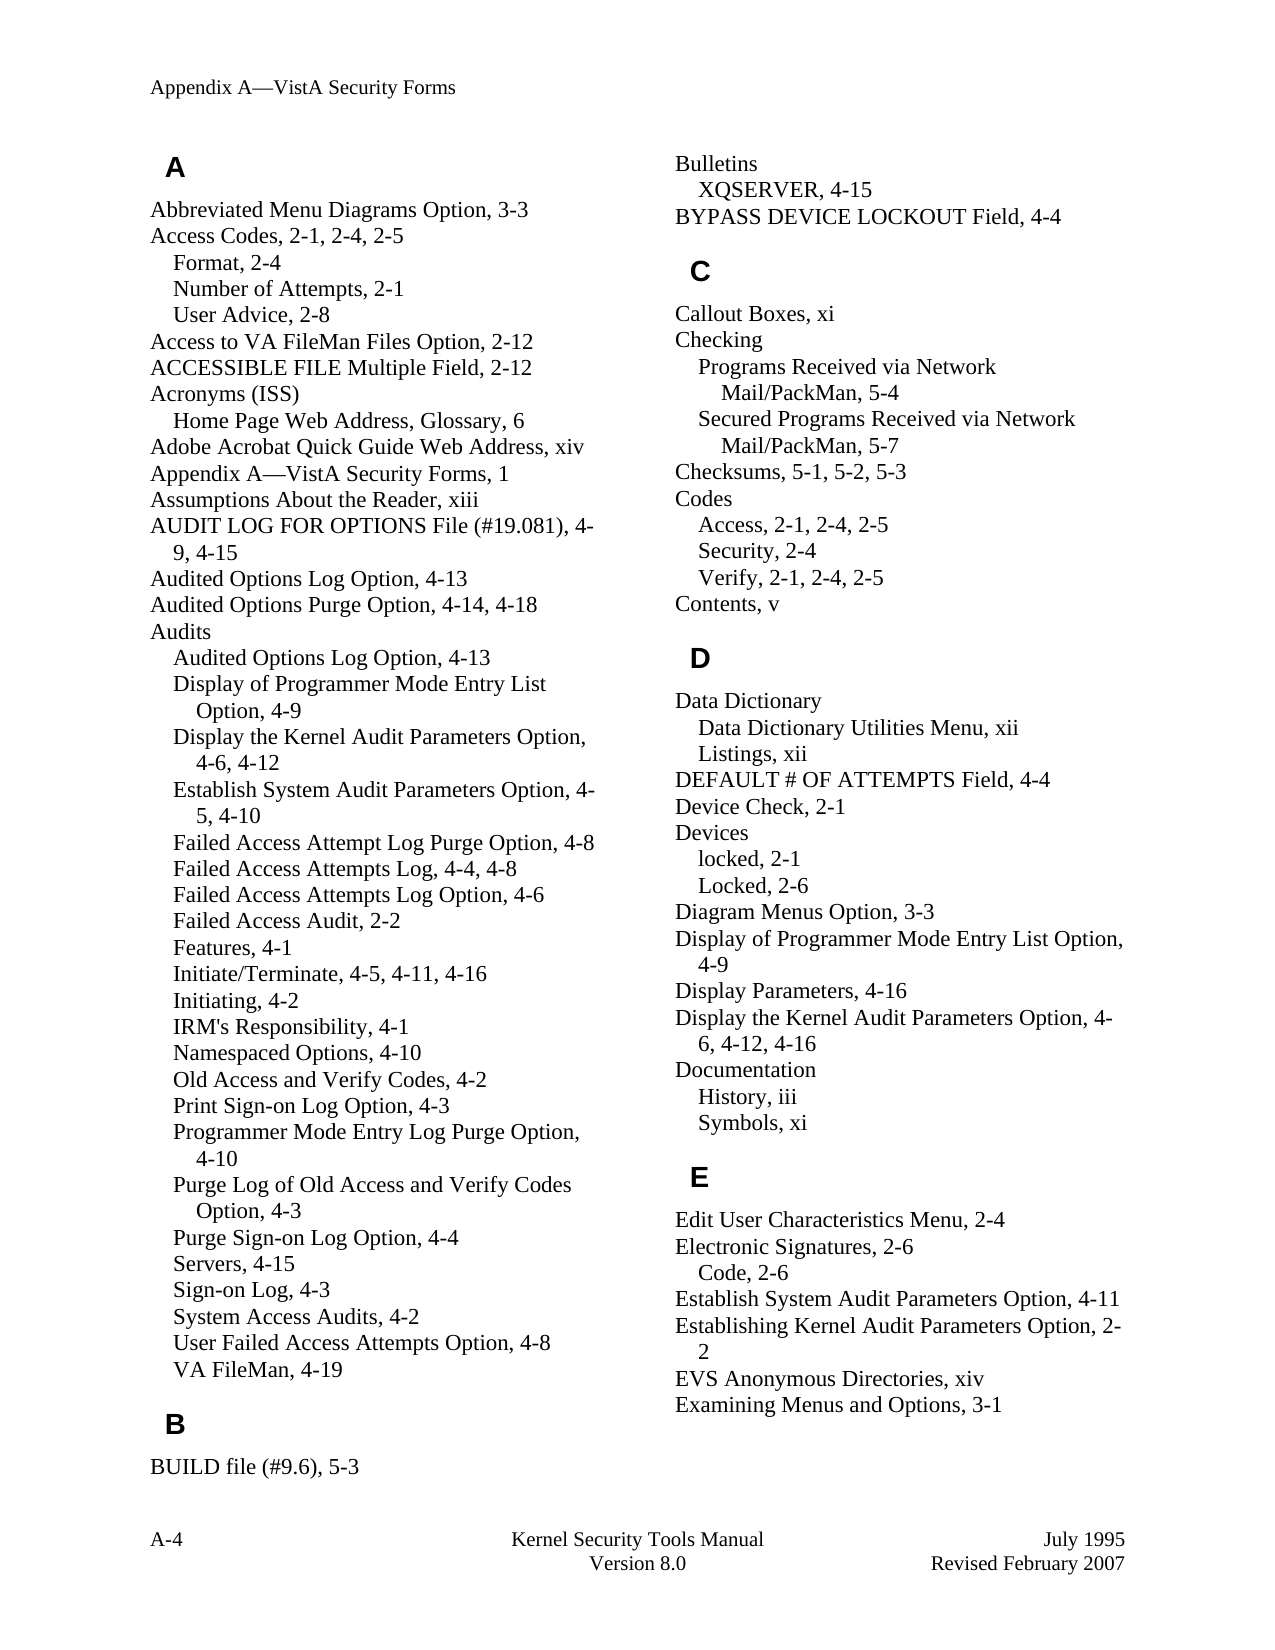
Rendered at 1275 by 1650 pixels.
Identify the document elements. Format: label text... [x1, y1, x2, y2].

text Establish System Audit Parameters Option, 4-5, 4-10 [173, 776, 600, 828]
text Symbols, xi [698, 1109, 1125, 1135]
text Bulletins [675, 150, 1125, 176]
text Locked, 2-6 [698, 872, 1125, 898]
text AUDIT LOG FOR OPTIONS File (#19.081), 4-9, 4-15 [150, 512, 600, 565]
text Audited Options Purge Option, 4-14, 4-18 [150, 591, 600, 618]
text Listings, xii [698, 740, 1125, 766]
text Audited Options Log Option, 4-13 [150, 565, 600, 591]
text BUILD file (#9.6), 5-3 [150, 1453, 600, 1479]
text Programmer Mode Entry Log Purge Option, 4-10 [173, 1118, 600, 1171]
text Access, 2-1, 2-4, 2-5 [698, 511, 1125, 537]
text Audited Options Log Option, 4-13 [173, 644, 600, 670]
text Access to VA FileMan Files Option, 2-12 [150, 328, 600, 354]
text Edit User Characteristics Menu, 2-4 [675, 1206, 1125, 1233]
text User Advice, 2-8 [173, 301, 600, 328]
text Failed Access Attempt Log Purge Option, 4-8 [173, 828, 600, 855]
text Display of Programmer Mode Entry List Option, 4-9 [675, 924, 1125, 977]
text Verify, 2-1, 2-4, 2-5 [698, 564, 1125, 590]
subtitle E [689, 1160, 1125, 1194]
text Audits [150, 618, 600, 644]
subtitle D [689, 641, 1125, 675]
text Assumptions About the Reader, xiii [150, 486, 600, 512]
text Establishing Kernel Audit Parameters Option, 2-2 [675, 1312, 1125, 1364]
text Access Codes, 2-1, 2-4, 2-5 [150, 222, 600, 249]
subtitle A [164, 150, 600, 183]
text Adobe Acrobat Quick Guide Web Address, xiv [150, 433, 600, 459]
text Servers, 4-15 [173, 1250, 600, 1277]
text Old Access and Verify Codes, 4-2 [173, 1066, 600, 1092]
text Codes [675, 484, 1125, 511]
text Programs Received via Network Mail/PackMan, 5-4 [698, 353, 1125, 406]
text User Failed Access Attempts Option, 4-8 [173, 1329, 600, 1356]
subtitle C [689, 254, 1125, 288]
subtitle B [164, 1407, 600, 1441]
text EVS Anonymous Directories, xiv [675, 1364, 1125, 1391]
text Documentation [675, 1056, 1125, 1083]
text Contents, v [675, 590, 1125, 616]
text Display the Kernel Audit Parameters Option, 4-6, 4-12, 4-16 [675, 1004, 1125, 1056]
text Failed Access Audit, 2-2 [173, 908, 600, 934]
text Initiate/Terminate, 4-5, 4-11, 4-16 [173, 960, 600, 987]
text Electronic Signatures, 2-6 [675, 1233, 1125, 1259]
text History, iii [698, 1083, 1125, 1109]
text Acronyms (ISS) [150, 381, 600, 407]
text Abbreviated Menu Diagrams Option, 3-3 [150, 196, 600, 222]
text Failed Access Attempts Log, 4-4, 4-8 [173, 855, 600, 881]
text Establish System Audit Parameters Option, 4-11 [675, 1286, 1125, 1312]
text Checksums, 5-1, 5-2, 5-3 [675, 458, 1125, 484]
text ACCESSIBLE FILE Multiple Field, 2-12 [150, 354, 600, 381]
text Purge Log of Old Access and Verify Codes Option, 4-3 [173, 1171, 600, 1224]
text Secured Programs Received via Network Mail/PackMan, 5-7 [698, 406, 1125, 458]
text Features, 4-1 [173, 934, 600, 960]
text BYPASS DEVICE LOCKOUT Field, 4-4 [675, 203, 1125, 229]
text Home Page Web Address, Glossary, 6 [173, 407, 600, 433]
text IRM's Responsibility, 4-1 [173, 1013, 600, 1039]
text DEFAULT # OF ATTEMPTS Field, 4-4 [675, 766, 1125, 793]
text XQSERVER, 4-15 [698, 176, 1125, 203]
text Data Dictionary Utilities Menu, xii [698, 714, 1125, 740]
text Diagram Menus Option, 3-3 [675, 898, 1125, 924]
text Examining Menus and Options, 3-1 [675, 1391, 1125, 1417]
text Checking [675, 326, 1125, 353]
text Format, 2-4 [173, 249, 600, 275]
text Print Sign-on Log Option, 4-3 [173, 1092, 600, 1118]
text Purge Sign-on Log Option, 4-4 [173, 1224, 600, 1250]
text Callout Boxes, xi [675, 300, 1125, 326]
text Failed Access Attempts Log Option, 4-6 [173, 881, 600, 908]
text Display the Kernel Audit Parameters Option, 4-6, 4-12 [173, 723, 600, 776]
text VA FileMan, 4-19 [173, 1356, 600, 1382]
text Code, 2-6 [698, 1259, 1125, 1286]
text Security, 2-4 [698, 537, 1125, 564]
text Device Check, 2-1 [675, 793, 1125, 819]
text Namespaced Options, 4-10 [173, 1039, 600, 1066]
text Sign-on Log, 4-3 [173, 1277, 600, 1303]
text System Access Audits, 4-2 [173, 1303, 600, 1329]
text Devices [675, 819, 1125, 846]
text Data Dictionary [675, 687, 1125, 714]
text Display of Programmer Mode Entry List Option, 4-9 [173, 670, 600, 723]
text Appendix A—VistA Security Forms, 1 [150, 459, 600, 486]
text locked, 2-1 [698, 846, 1125, 872]
text Initiating, 4-2 [173, 987, 600, 1013]
text Display Parameters, 4-16 [675, 977, 1125, 1004]
text Number of Attempts, 2-1 [173, 275, 600, 301]
